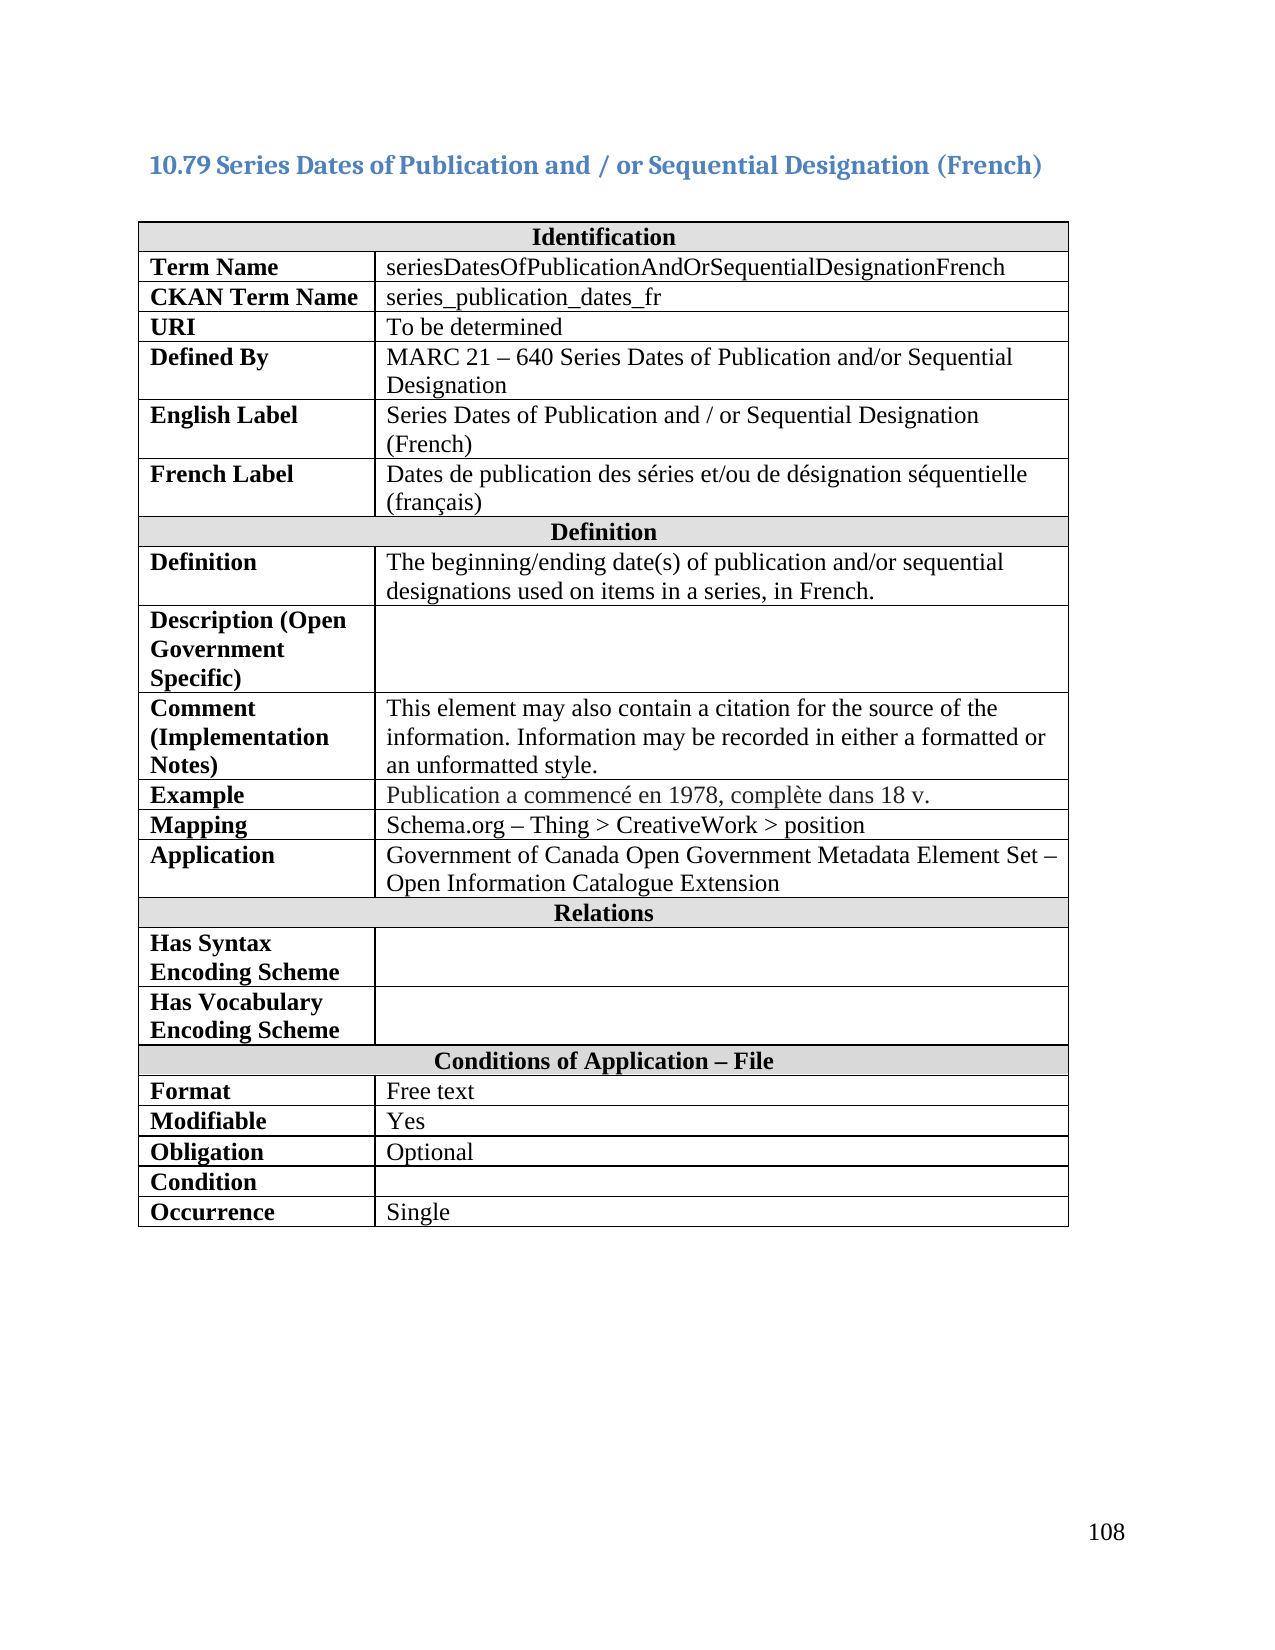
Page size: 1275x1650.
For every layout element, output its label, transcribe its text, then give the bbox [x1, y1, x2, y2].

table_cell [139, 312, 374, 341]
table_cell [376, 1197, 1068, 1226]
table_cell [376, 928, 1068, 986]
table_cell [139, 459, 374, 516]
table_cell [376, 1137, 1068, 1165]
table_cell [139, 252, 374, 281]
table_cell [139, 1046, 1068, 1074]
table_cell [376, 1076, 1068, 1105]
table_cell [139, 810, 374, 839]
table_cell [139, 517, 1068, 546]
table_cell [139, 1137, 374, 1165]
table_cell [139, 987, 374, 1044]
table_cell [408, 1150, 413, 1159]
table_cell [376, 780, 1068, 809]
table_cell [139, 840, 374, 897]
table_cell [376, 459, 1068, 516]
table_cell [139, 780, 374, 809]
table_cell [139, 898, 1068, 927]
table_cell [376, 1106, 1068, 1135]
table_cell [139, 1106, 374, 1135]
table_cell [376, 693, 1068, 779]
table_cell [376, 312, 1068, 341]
subtitle 10.79 Series Dates of Publication and / or Sequential Designation (French) [150, 150, 1125, 217]
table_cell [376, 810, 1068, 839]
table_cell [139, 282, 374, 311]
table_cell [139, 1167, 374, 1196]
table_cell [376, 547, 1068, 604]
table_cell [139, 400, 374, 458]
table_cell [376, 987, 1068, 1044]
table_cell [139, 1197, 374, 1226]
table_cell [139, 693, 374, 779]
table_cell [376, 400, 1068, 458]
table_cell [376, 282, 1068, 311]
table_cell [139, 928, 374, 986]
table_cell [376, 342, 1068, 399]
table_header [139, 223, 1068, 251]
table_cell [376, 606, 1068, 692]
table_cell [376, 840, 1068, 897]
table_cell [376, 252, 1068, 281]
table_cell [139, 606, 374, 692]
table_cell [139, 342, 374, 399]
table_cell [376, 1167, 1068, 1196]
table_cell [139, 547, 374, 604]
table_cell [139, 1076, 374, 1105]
